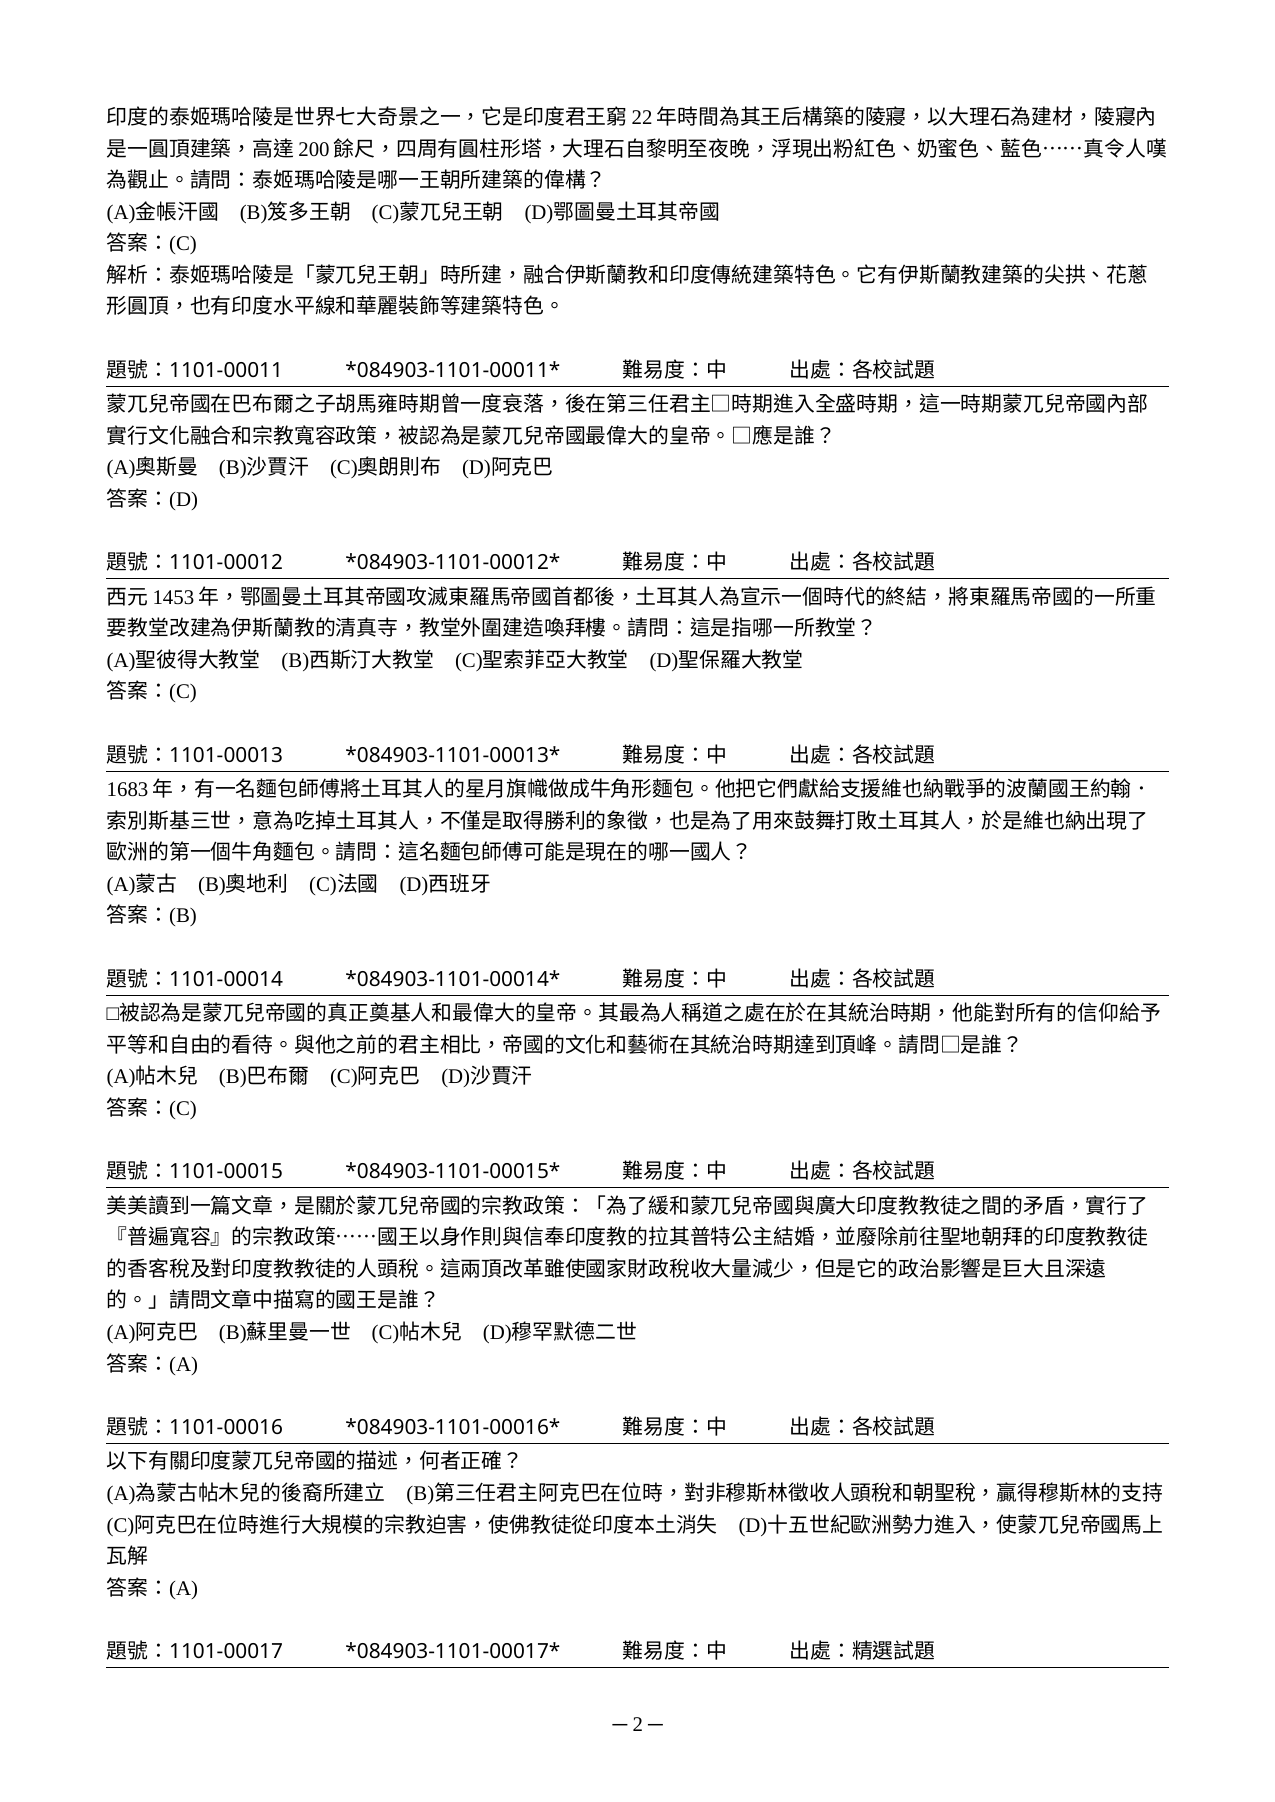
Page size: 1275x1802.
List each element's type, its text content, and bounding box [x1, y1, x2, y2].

text 題號：1101-00011 *084903-1101-00011* 難易度：中 出處：各校試題 [106, 352, 1169, 386]
text 以下有關印度蒙兀兒帝國的描述，何者正確？ (A)為蒙古帖木兒的後裔所建立 (B)第三任君主阿克巴在位時，對非穆斯林徵收人頭稅和朝聖稅，贏得穆斯林的支持 (C)阿克巴在位時進行大規模的宗教迫害，使佛教徒從印度本土消失 (D)十五世紀歐洲勢力進入，使蒙兀兒帝國馬上瓦解 [106, 1444, 1169, 1570]
text 題號：1101-00014 *084903-1101-00014* 難易度：中 出處：各校試題 [106, 961, 1169, 995]
text 答案：(A) [106, 1346, 1169, 1378]
text 答案：(A) [106, 1570, 1169, 1602]
text 美美讀到一篇文章，是關於蒙兀兒帝國的宗教政策：「為了緩和蒙兀兒帝國與廣大印度教教徒之間的矛盾，實行了『普遍寬容』的宗教政策……國王以身作則與信奉印度教的拉其普特公主結婚，並廢除前往聖地朝拜的印度教教徒的香客稅及對印度教教徒的人頭稅。這兩頂改革雖使國家財政稅收大量減少，但是它的政治影響是巨大且深遠的。」請問文章中描寫的國王是誰？ (A)阿克巴 (B)蘇里曼一世 (C)帖木兒 (D)穆罕默德二世 [106, 1188, 1169, 1346]
text 蒙兀兒帝國在巴布爾之子胡馬雍時期曾一度衰落，後在第三任君主□時期進入全盛時期，這一時期蒙兀兒帝國內部實行文化融合和宗教寬容政策，被認為是蒙兀兒帝國最偉大的皇帝。□應是誰？ (A)奧斯曼 (B)沙賈汗 (C)奧朗則布 (D)阿克巴 [106, 387, 1169, 482]
text 答案：(C) [106, 674, 1169, 706]
text 題號：1101-00013 *084903-1101-00013* 難易度：中 出處：各校試題 [106, 737, 1169, 771]
text 答案：(B) [106, 898, 1169, 930]
text 題號：1101-00016 *084903-1101-00016* 難易度：中 出處：各校試題 [106, 1409, 1169, 1443]
text 答案：(C) [106, 226, 1169, 257]
text 題號：1101-00017 *084903-1101-00017* 難易度：中 出處：精選試題 [106, 1633, 1169, 1667]
text 解析：泰姬瑪哈陵是「蒙兀兒王朝」時所建，融合伊斯蘭教和印度傳統建築特色。它有伊斯蘭教建築的尖拱、花蔥形圓頂，也有印度水平線和華麗裝飾等建築特色。 [106, 257, 1169, 321]
text 題號：1101-00012 *084903-1101-00012* 難易度：中 出處：各校試題 [106, 545, 1169, 578]
text 印度的泰姬瑪哈陵是世界七大奇景之一，它是印度君王窮22年時間為其王后構築的陵寢，以大理石為建材，陵寢內是一圓頂建築，高達200餘尺，四周有圓柱形塔，大理石自黎明至夜晚，浮現出粉紅色、奶蜜色、藍色……真令人嘆為觀止。請問：泰姬瑪哈陵是哪一王朝所建築的偉構？ (A)金帳汗國 (B)笈多王朝 (C)蒙兀兒王朝 (D)鄂圖曼土耳其帝國 [106, 100, 1169, 226]
text 答案：(D) [106, 482, 1169, 513]
text 1683年，有一名麵包師傅將土耳其人的星月旗幟做成牛角形麵包。他把它們獻給支援維也納戰爭的波蘭國王約翰．索別斯基三世，意為吃掉土耳其人，不僅是取得勝利的象徵，也是為了用來鼓舞打敗土耳其人，於是維也納出現了歐洲的第一個牛角麵包。請問：這名麵包師傅可能是現在的哪一國人？ (A)蒙古 (B)奧地利 (C)法國 (D)西班牙 [106, 772, 1169, 898]
text 題號：1101-00015 *084903-1101-00015* 難易度：中 出處：各校試題 [106, 1154, 1169, 1187]
text 答案：(C) [106, 1091, 1169, 1122]
text 西元1453年，鄂圖曼土耳其帝國攻滅東羅馬帝國首都後，土耳其人為宣示一個時代的終結，將東羅馬帝國的一所重要教堂改建為伊斯蘭教的清真寺，教堂外圍建造喚拜樓。請問：這是指哪一所教堂？ (A)聖彼得大教堂 (B)西斯汀大教堂 (C)聖索菲亞大教堂 (D)聖保羅大教堂 [106, 579, 1169, 674]
text □被認為是蒙兀兒帝國的真正奠基人和最偉大的皇帝。其最為人稱道之處在於在其統治時期，他能對所有的信仰給予平等和自由的看待。與他之前的君主相比，帝國的文化和藝術在其統治時期達到頂峰。請問□是誰？ (A)帖木兒 (B)巴布爾 (C)阿克巴 (D)沙賈汗 [106, 996, 1169, 1091]
